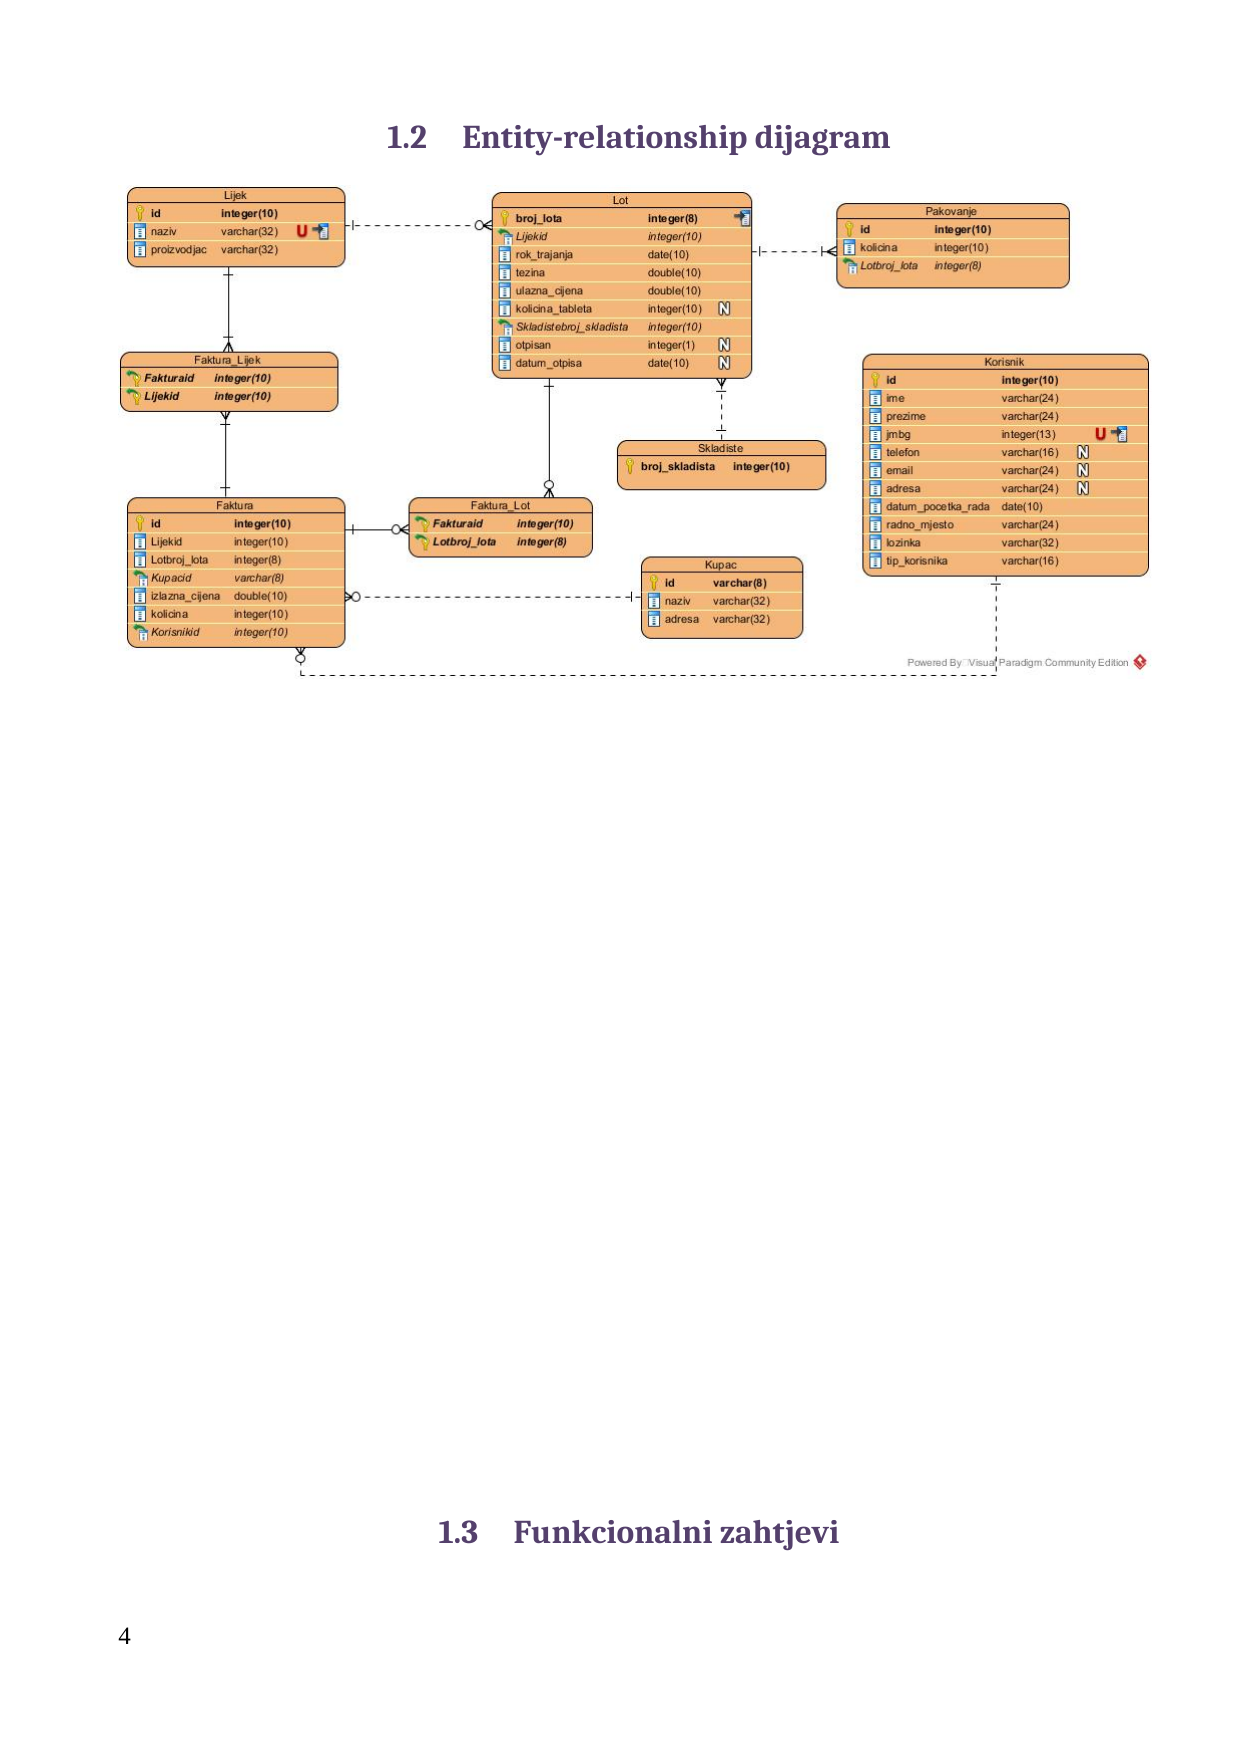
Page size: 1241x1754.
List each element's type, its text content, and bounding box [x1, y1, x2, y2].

subtitle Funkcionalni zahtjevi [156, 1513, 1122, 1552]
subtitle Entity-relationship dijagram [156, 118, 1122, 156]
picture [118, 185, 1152, 679]
